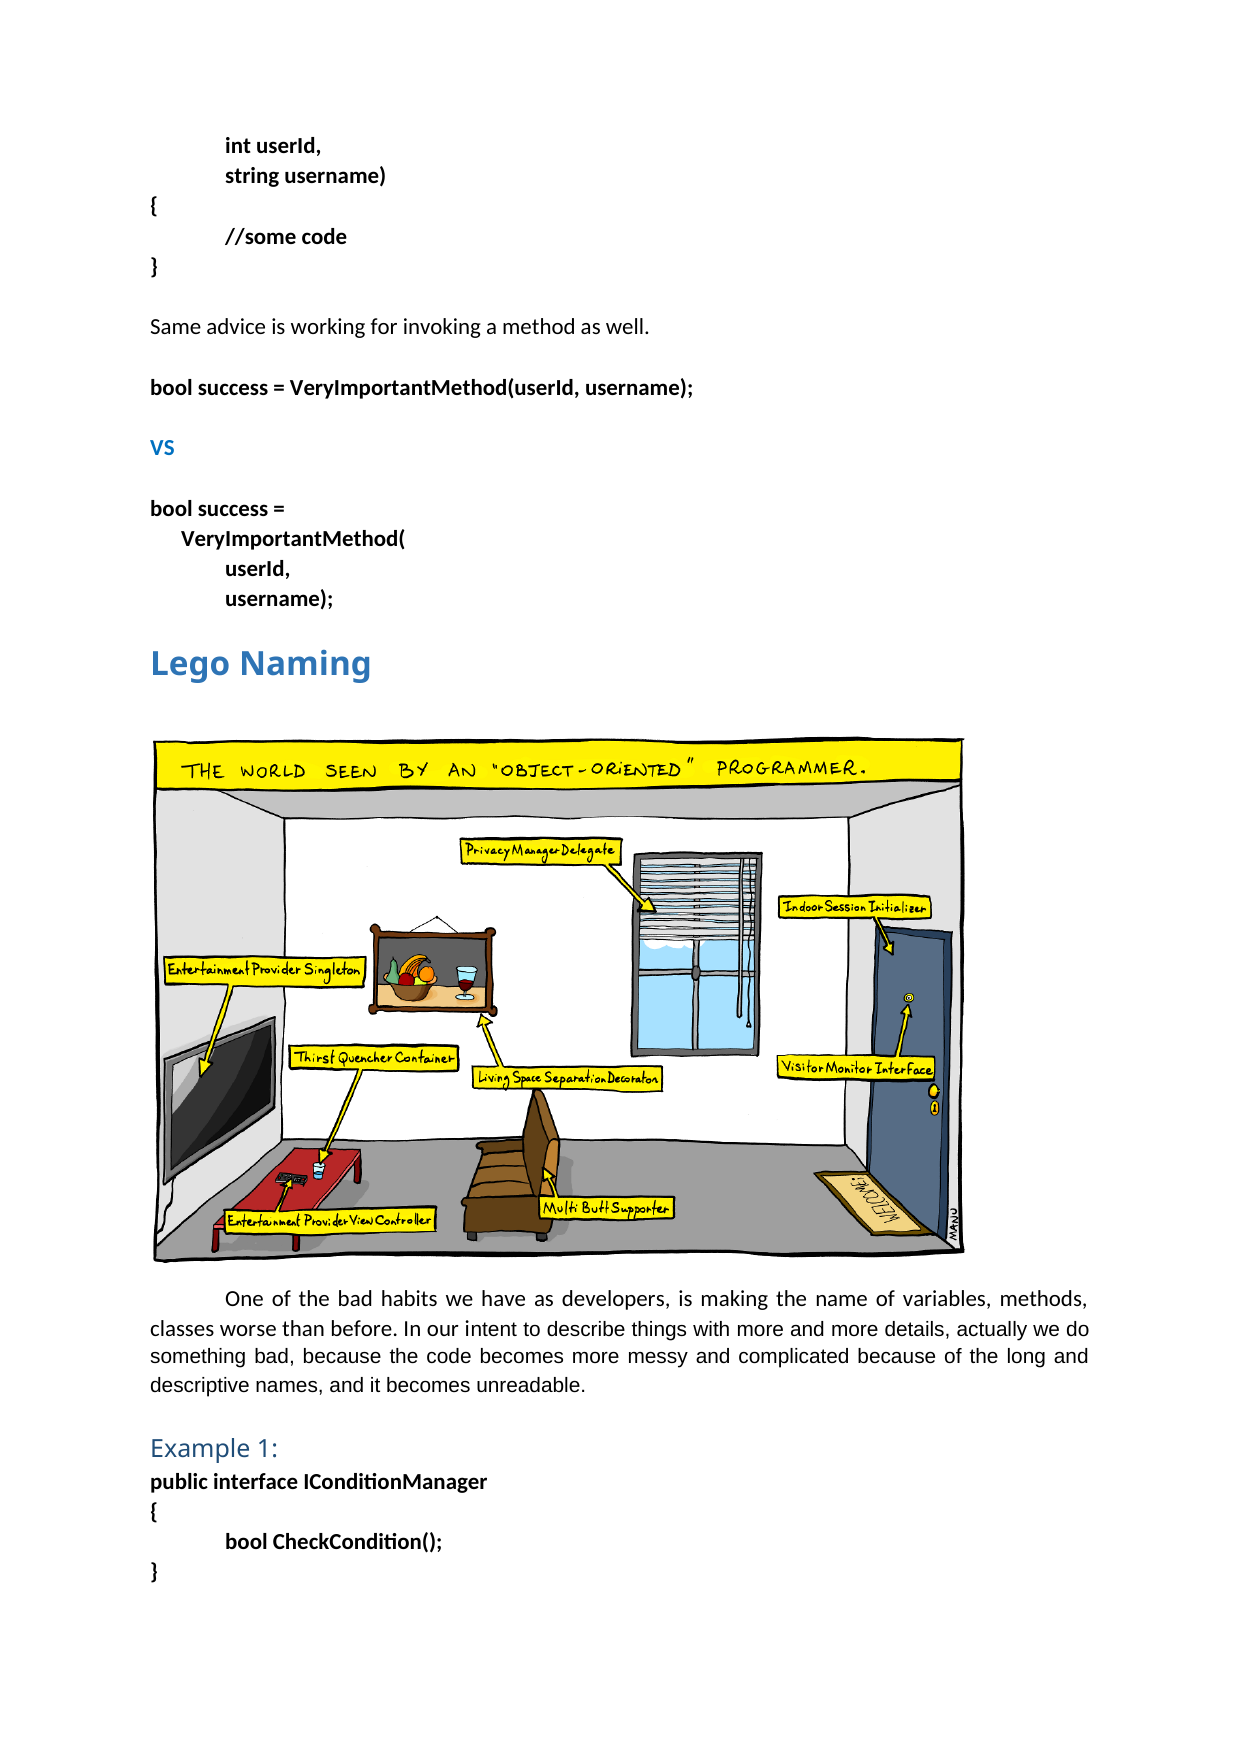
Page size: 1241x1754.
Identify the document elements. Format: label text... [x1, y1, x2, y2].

text bool CheckCondition(); [150, 1527, 1090, 1555]
list { [150, 192, 1090, 220]
list Same advice is working for invoking a method as well. [150, 312, 1090, 341]
list int userId, [150, 131, 1090, 159]
list } [150, 252, 1090, 280]
text One of the bad habits we have as developers, is making the name of variables, methods, classes worse than before. In our intent to describe things with more and more details, actually we do something bad, because the code becomes more messy and complicated because of the long and descriptive names, and it becomes unreadable. [150, 1284, 1090, 1344]
text { [150, 1497, 1090, 1525]
list bool success = VeryImportantMethod(userId, username); [150, 373, 1090, 401]
text Example 1: public interface IConditionManager [150, 1431, 1090, 1495]
list string username) [150, 161, 1090, 189]
list username); [150, 584, 1090, 612]
list userId, [150, 554, 1090, 582]
text One of the bad habits we have as developers, is making the name of variables, methods, classes worse than before. In our intent to describe things with more and more details, actually we do something bad, because the code becomes more messy and complicated because of the long and descriptive names, and it becomes unreadable. [150, 1368, 1090, 1398]
subtitle Lego Naming [150, 639, 1090, 685]
list //some code [150, 222, 1090, 250]
text } [150, 1557, 1090, 1586]
list bool success = [150, 494, 1090, 522]
list VeryImportantMethod( [150, 524, 1090, 552]
list VS [150, 433, 1090, 461]
picture [150, 735, 966, 1265]
